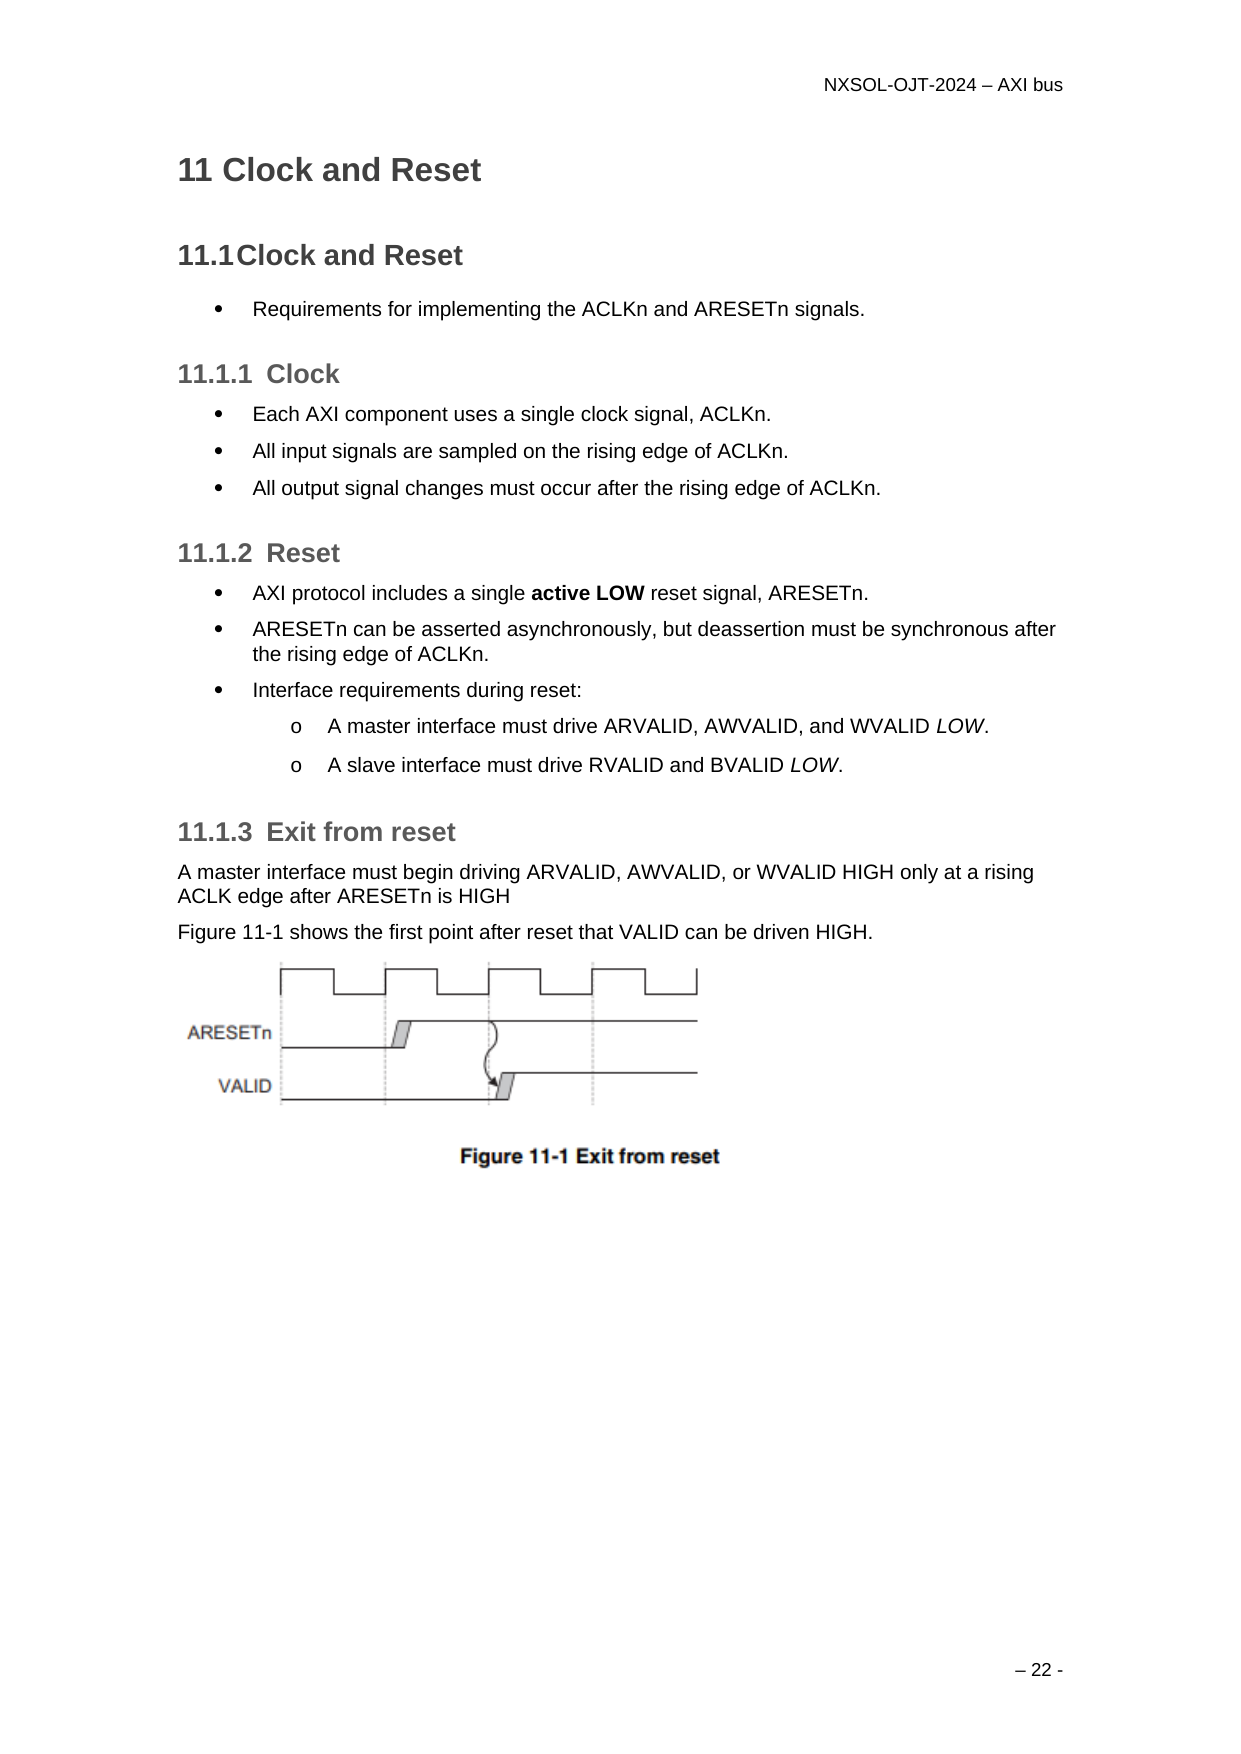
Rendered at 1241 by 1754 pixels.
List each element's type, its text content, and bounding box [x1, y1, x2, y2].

list Each AXI component uses a single clock signal, ACLKn. [215, 402, 1063, 426]
list All output signal changes must occur after the rising edge of ACLKn. [215, 475, 1063, 499]
list A slave interface must drive RVALID and BVALID LOW. [290, 753, 1063, 778]
list Interface requirements during reset: [215, 678, 1063, 702]
subtitle Exit from reset [177, 816, 1063, 847]
list AXI protocol includes a single active LOW reset signal, ARESETn. [215, 581, 1063, 605]
list Requirements for implementing the ACLKn and ARESETn signals. [215, 297, 1063, 321]
subtitle Clock and Reset [177, 238, 1063, 272]
list A master interface must drive ARVALID, AWVALID, and WVALID LOW. [290, 714, 1063, 740]
subtitle Reset [177, 537, 1063, 568]
subtitle Clock and Reset [177, 150, 1063, 188]
text A master interface must begin driving ARVALID, AWVALID, or WVALID HIGH only at a rising ACLK edge after ARESETn is HIGH [177, 860, 1063, 908]
picture [177, 956, 726, 1173]
subtitle Clock [177, 358, 1063, 390]
text Figure 11-1 shows the first point after reset that VALID can be driven HIGH. [177, 920, 1063, 944]
list ARESETn can be asserted asynchronously, but deassertion must be synchronous after the rising edge of ACLKn. [215, 617, 1063, 665]
list All input signals are sampled on the rising edge of ACLKn. [215, 439, 1063, 463]
